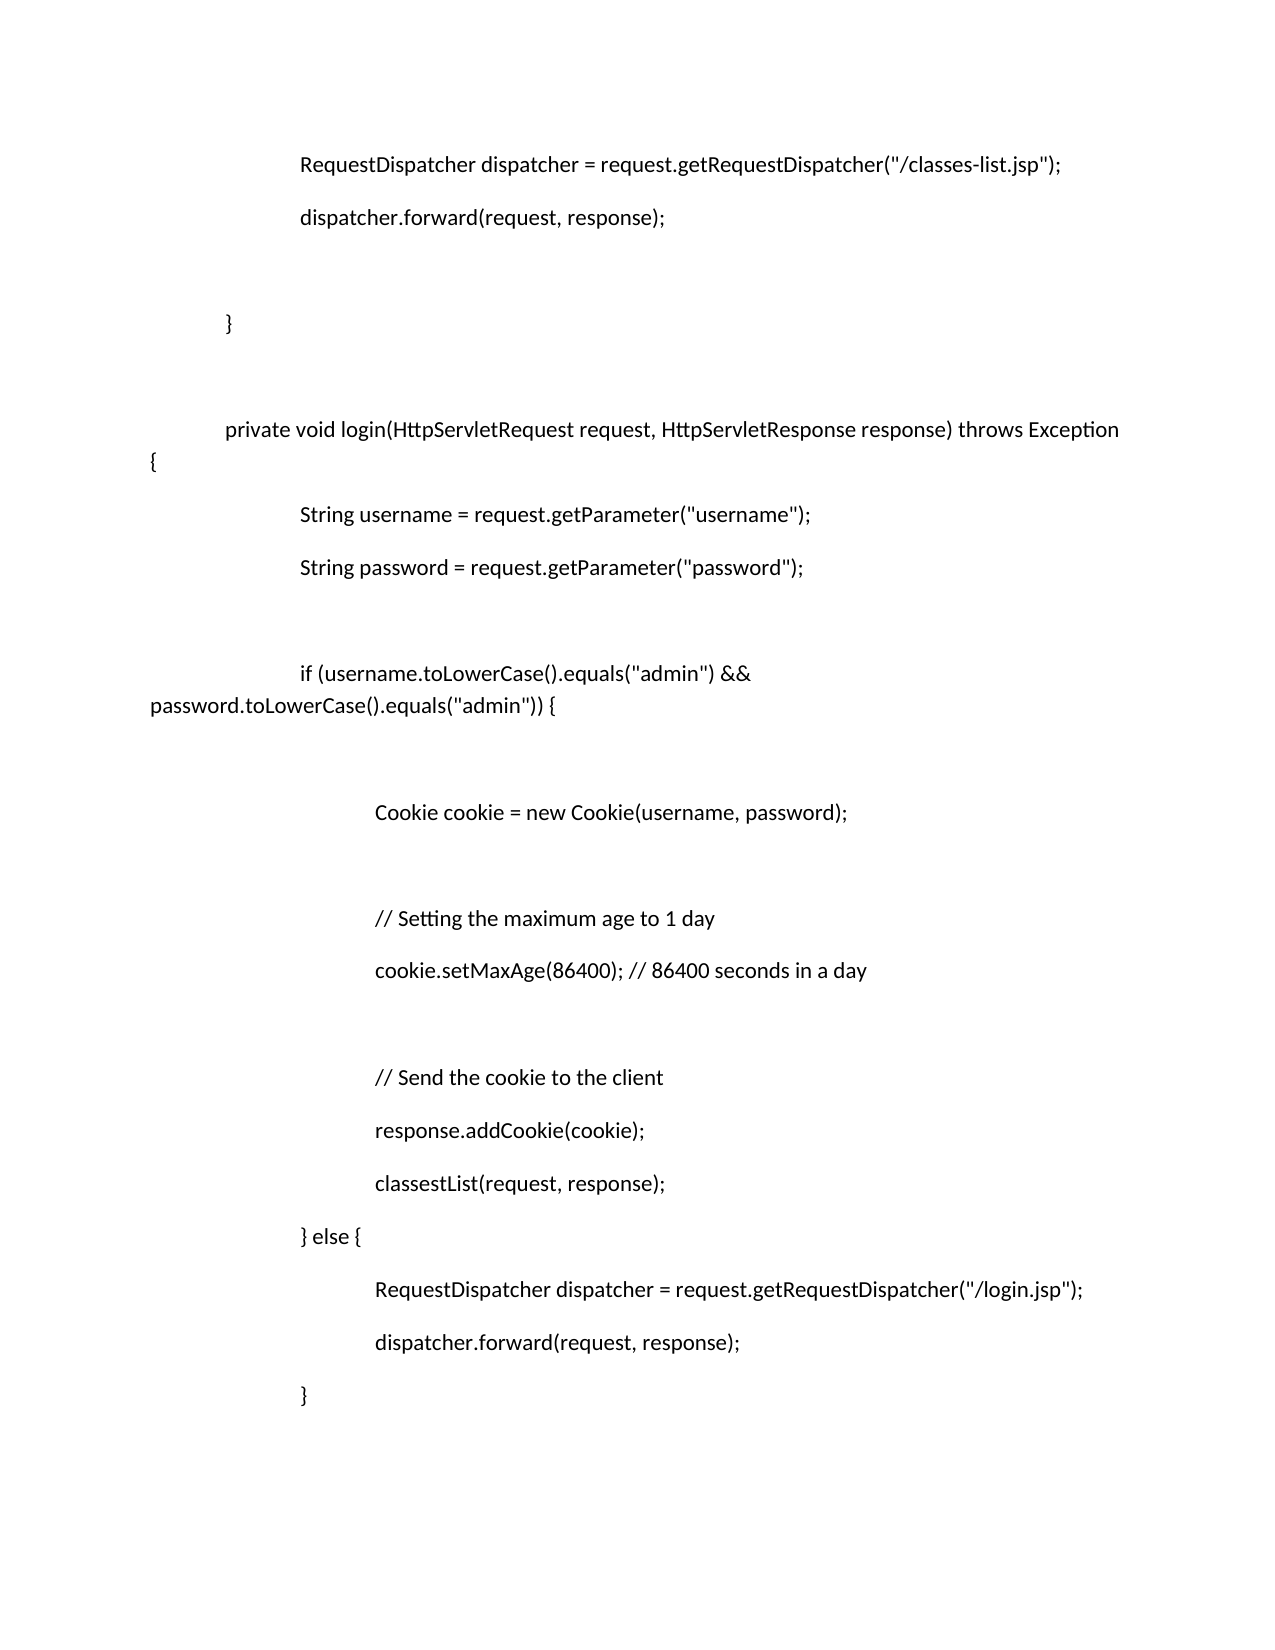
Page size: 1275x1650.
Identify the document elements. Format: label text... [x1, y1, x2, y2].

text } else { [150, 1222, 1125, 1250]
text dispatcher.forward(request, response); [150, 1328, 1125, 1356]
text dispatcher.forward(request, response); [150, 203, 1125, 231]
text String username = request.getParameter("username"); [150, 500, 1125, 528]
text String password = request.getParameter("password"); [150, 553, 1125, 581]
text cookie.setMaxAge(86400); // 86400 seconds in a day [150, 957, 1125, 985]
text Cookie cookie = new Cookie(username, password); [150, 798, 1125, 826]
text } [150, 1381, 1125, 1409]
text response.addCookie(cookie); [150, 1116, 1125, 1144]
text if (username.toLowerCase().equals("admin") && password.toLowerCase().equals("admin")) { [150, 659, 1125, 719]
text classestList(request, response); [150, 1169, 1125, 1197]
text // Send the cookie to the client [150, 1063, 1125, 1091]
text RequestDispatcher dispatcher = request.getRequestDispatcher("/classes-list.jsp"); [150, 150, 1125, 178]
text } [150, 309, 1125, 337]
text // Setting the maximum age to 1 day [150, 904, 1125, 932]
text private void login(HttpServletRequest request, HttpServletResponse response) throws Exception { [150, 415, 1125, 475]
text RequestDispatcher dispatcher = request.getRequestDispatcher("/login.jsp"); [150, 1275, 1125, 1303]
